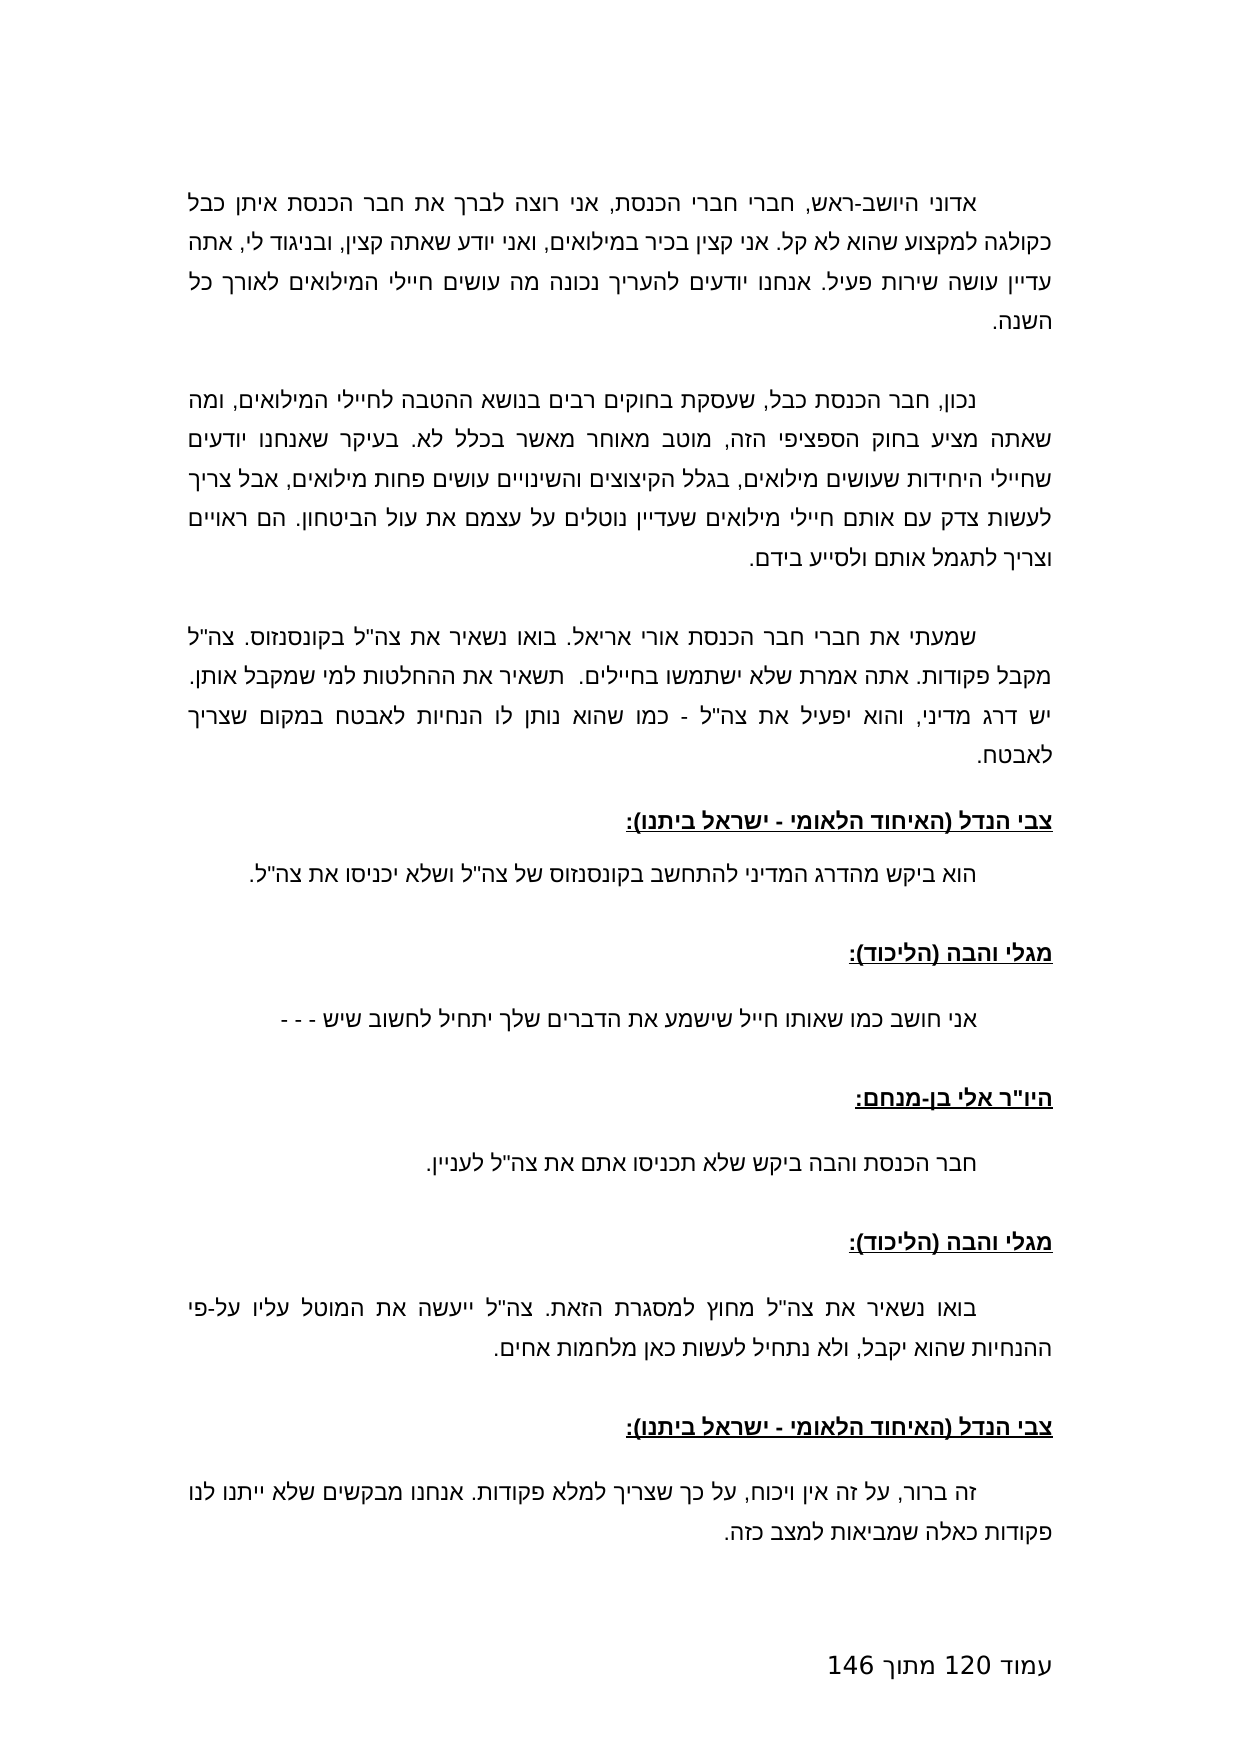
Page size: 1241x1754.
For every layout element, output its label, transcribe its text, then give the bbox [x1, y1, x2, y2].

text אני חושב כמו שאותו חייל שישמע את הדברים שלך יתחיל לחשוב שיש - - - [187, 1006, 1053, 1032]
text נכון, חבר הכנסת כבל, שעסקת בחוקים רבים בנושא ההטבה לחיילי המילואים, ומה שאתה מציע בחוק הספציפי הזה, מוטב מאוחר מאשר בכלל לא. בעיקר שאנחנו יודעים שחיילי היחידות שעושים מילואים, בגלל הקיצוצים והשינויים עושים פחות מילואים, אבל צריך לעשות צדק עם אותם חיילי מילואים שעדיין נוטלים על עצמם את עול הביטחון. הם ראויים וצריך לתגמל אותם ולסייע בידם. [187, 387, 1053, 571]
text חבר הכנסת והבה ביקש שלא תכניסו אתם את צה"ל לעניין. [187, 1150, 1053, 1177]
text שמעתי את חברי חבר הכנסת אורי אריאל. בואו נשאיר את צה"ל בקונסנזוס. צה"ל מקבל פקודות. אתה אמרת שלא ישתמשו בחיילים. תשאיר את ההחלטות למי שמקבל אותן. יש דרג מדיני, והוא יפעיל את צה"ל - כמו שהוא נותן לו הנחיות לאבטח במקום שצריך לאבטח. [187, 624, 1053, 768]
text מגלי והבה (הליכוד): [187, 1229, 1053, 1256]
text אדוני היושב-ראש, חברי חברי הכנסת, אני רוצה לברך את חבר הכנסת איתן כבל כקולגה למקצוע שהוא לא קל. אני קצין בכיר במילואים, ואני יודע שאתה קצין, ובניגוד לי, אתה עדיין עושה שירות פעיל. אנחנו יודעים להעריך נכונה מה עושים חיילי המילואים לאורך כל השנה. [187, 189, 1053, 334]
text צבי הנדל (האיחוד הלאומי - ישראל ביתנו): [187, 1413, 1053, 1440]
text היו"ר אלי בן-מנחם: [187, 1084, 1053, 1111]
text בואו נשאיר את צה"ל מחוץ למסגרת הזאת. צה"ל ייעשה את המוטל עליו על-פי ההנחיות שהוא יקבל, ולא נתחיל לעשות כאן מלחמות אחים. [187, 1295, 1053, 1361]
text זה ברור, על זה אין ויכוח, על כך שצריך למלא פקודות. אנחנו מבקשים שלא ייתנו לנו פקודות כאלה שמביאות למצב כזה. [187, 1479, 1053, 1545]
text הוא ביקש מהדרג המדיני להתחשב בקונסנזוס של צה"ל ושלא יכניסו את צה"ל. [187, 861, 1053, 887]
text מגלי והבה (הליכוד): [187, 940, 1053, 966]
text צבי הנדל (האיחוד הלאומי - ישראל ביתנו): [187, 808, 1053, 834]
